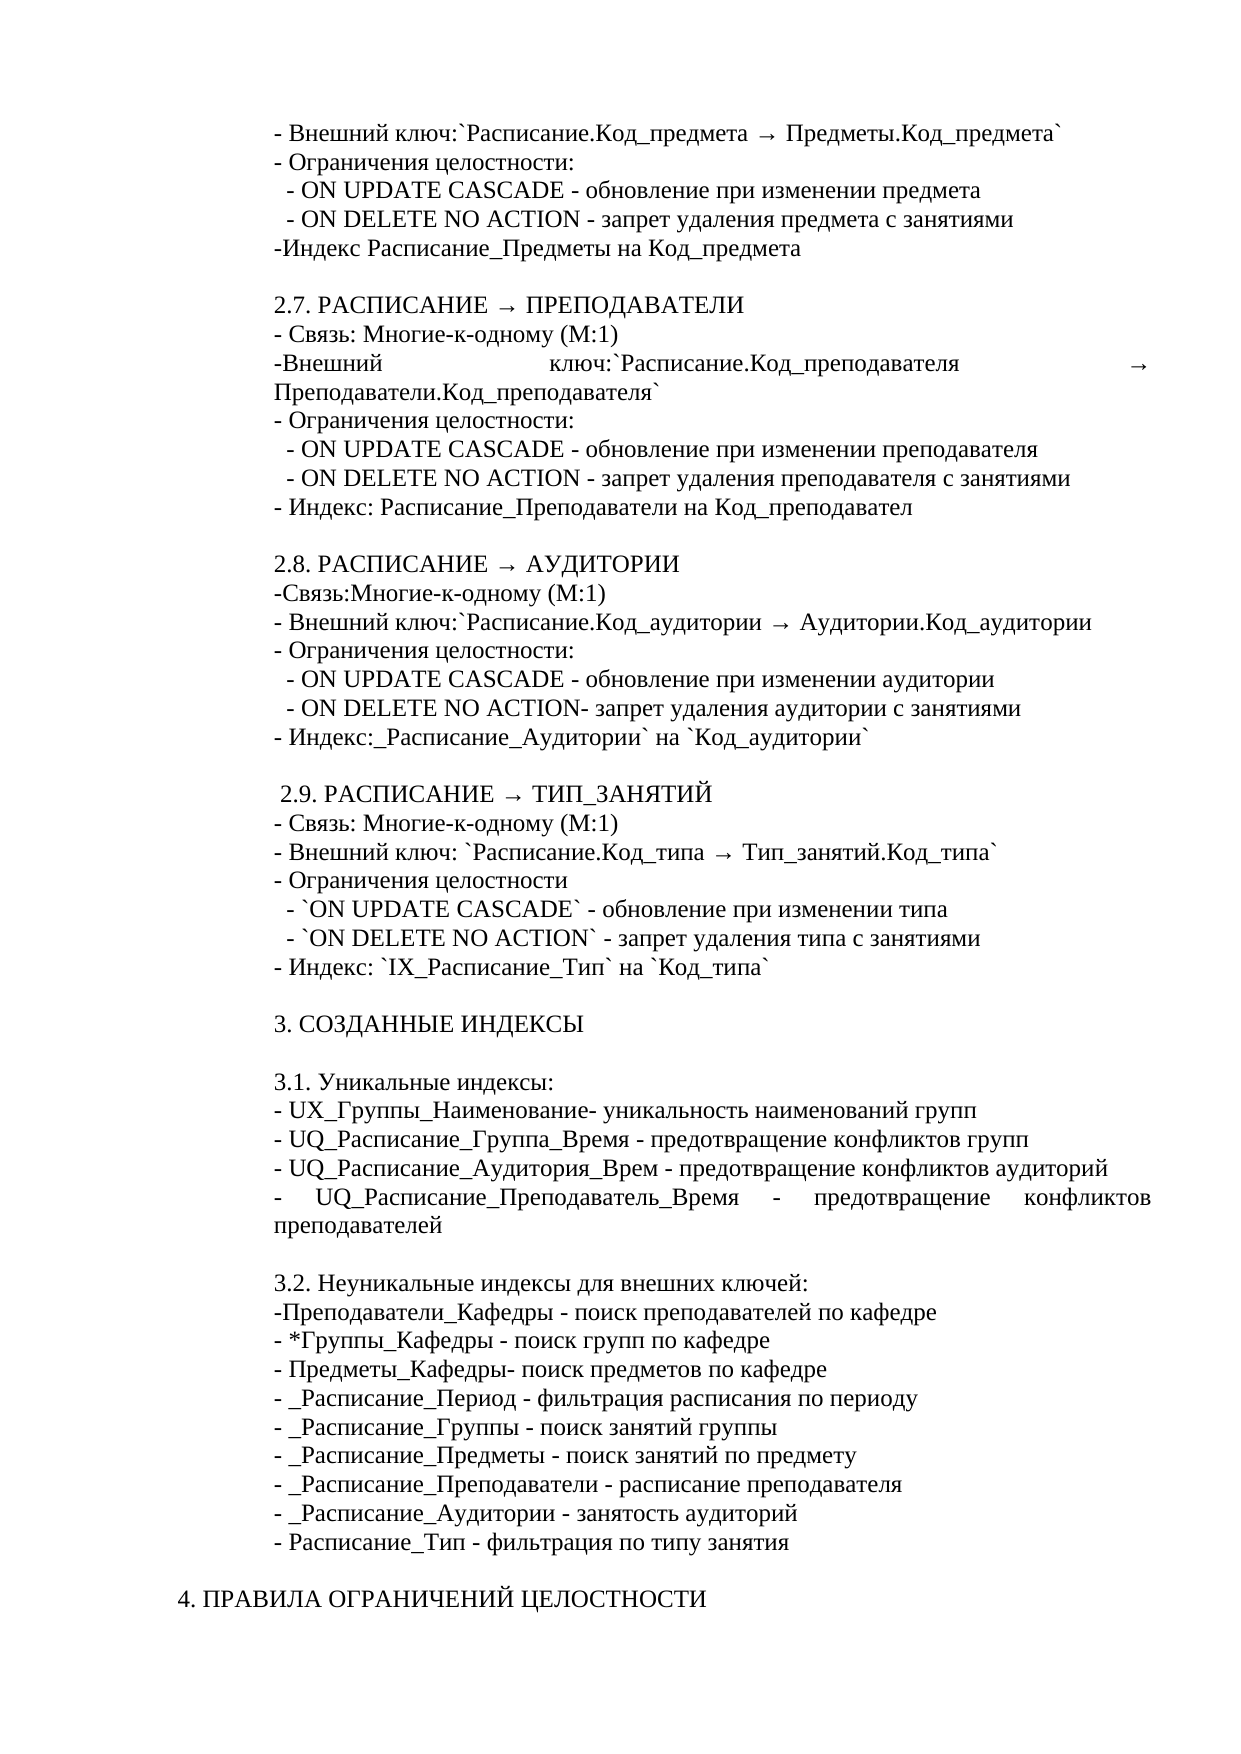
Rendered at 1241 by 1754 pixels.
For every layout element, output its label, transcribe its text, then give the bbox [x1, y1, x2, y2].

text 2.9. РАСПИСАНИЕ → ТИП_ЗАНЯТИЙ [274, 779, 1152, 808]
text 3.1. Уникальные индексы: [274, 1067, 1152, 1096]
text - Индекс: `IX_Расписание_Тип` на `Код_типа` [274, 952, 1152, 981]
text - UQ_Расписание_Аудитория_Врем - предотвращение конфликтов аудиторий [274, 1153, 1152, 1182]
text - _Расписание_Период - фильтрация расписания по периоду [274, 1383, 1152, 1412]
text - UQ_Расписание_Группа_Время - предотвращение конфликтов групп [274, 1124, 1152, 1153]
text - Связь: Многие-к-одному (M:1) [274, 808, 1152, 837]
text - Индекс:_Расписание_Аудитории` на `Код_аудитории` [274, 722, 1152, 751]
text - Ограничения целостности: [274, 406, 1152, 434]
text - Внешний ключ: `Расписание.Код_типа → Тип_занятий.Код_типа` [274, 837, 1152, 866]
text -Преподаватели_Кафедры - поиск преподавателей по кафедре [274, 1297, 1152, 1326]
text - _Расписание_Группы - поиск занятий группы [274, 1412, 1152, 1441]
text - ON DELETE NO ACTION - запрет удаления преподавателя с занятиями [274, 463, 1152, 492]
text - Ограничения целостности: [274, 636, 1152, 664]
text - Связь: Многие-к-одному (M:1) [274, 319, 1152, 348]
text - ON UPDATE CASCADE - обновление при изменении аудитории [274, 664, 1152, 693]
text 2.7. РАСПИСАНИЕ → ПРЕПОДАВАТЕЛИ [274, 291, 1152, 319]
text 4. ПРАВИЛА ОГРАНИЧЕНИЙ ЦЕЛОСТНОСТИ [177, 1584, 1152, 1613]
text - _Расписание_Преподаватели - расписание преподавателя [274, 1469, 1152, 1498]
text - Внешний ключ:`Расписание.Код_аудитории → Аудитории.Код_аудитории [274, 607, 1152, 636]
text - UQ_Расписание_Преподаватель_Время - предотвращение конфликтов преподавателей [274, 1182, 1152, 1239]
text - ON UPDATE CASCADE - обновление при изменении преподавателя [274, 434, 1152, 463]
text - Предметы_Кафедры- поиск предметов по кафедре [274, 1354, 1152, 1383]
text -Внешний ключ:`Расписание.Код_преподавателя → Преподаватели.Код_преподавателя` [274, 348, 1152, 406]
text - Ограничения целостности [274, 866, 1152, 894]
text - ON UPDATE CASCADE - обновление при изменении предмета [274, 176, 1152, 204]
text - Индекс: Расписание_Преподаватели на Код_преподавател [274, 492, 1152, 521]
text - `ON UPDATE CASCADE` - обновление при изменении типа [274, 894, 1152, 923]
text - Внешний ключ:`Расписание.Код_предмета → Предметы.Код_предмета` [274, 118, 1152, 147]
text - *Группы_Кафедры - поиск групп по кафедре [274, 1326, 1152, 1354]
text 3. СОЗДАННЫЕ ИНДЕКСЫ [274, 1009, 1152, 1038]
text - UX_Группы_Наименование- уникальность наименований групп [274, 1096, 1152, 1124]
text -Индекс Расписание_Предметы на Код_предмета [274, 233, 1152, 262]
text 3.2. Неуникальные индексы для внешних ключей: [274, 1268, 1152, 1297]
text -Связь:Многие-к-одному (M:1) [274, 578, 1152, 607]
text - Ограничения целостности: [274, 147, 1152, 176]
text - _Расписание_Предметы - поиск занятий по предмету [274, 1441, 1152, 1469]
text - Расписание_Тип - фильтрация по типу занятия [274, 1527, 1152, 1556]
text - `ON DELETE NO ACTION` - запрет удаления типа с занятиями [274, 923, 1152, 952]
text - ON DELETE NO ACTION- запрет удаления аудитории с занятиями [274, 693, 1152, 722]
text 2.8. РАСПИСАНИЕ → АУДИТОРИИ [274, 549, 1152, 578]
text - _Расписание_Аудитории - занятость аудиторий [274, 1498, 1152, 1527]
text - ON DELETE NO ACTION - запрет удаления предмета с занятиями [274, 204, 1152, 233]
